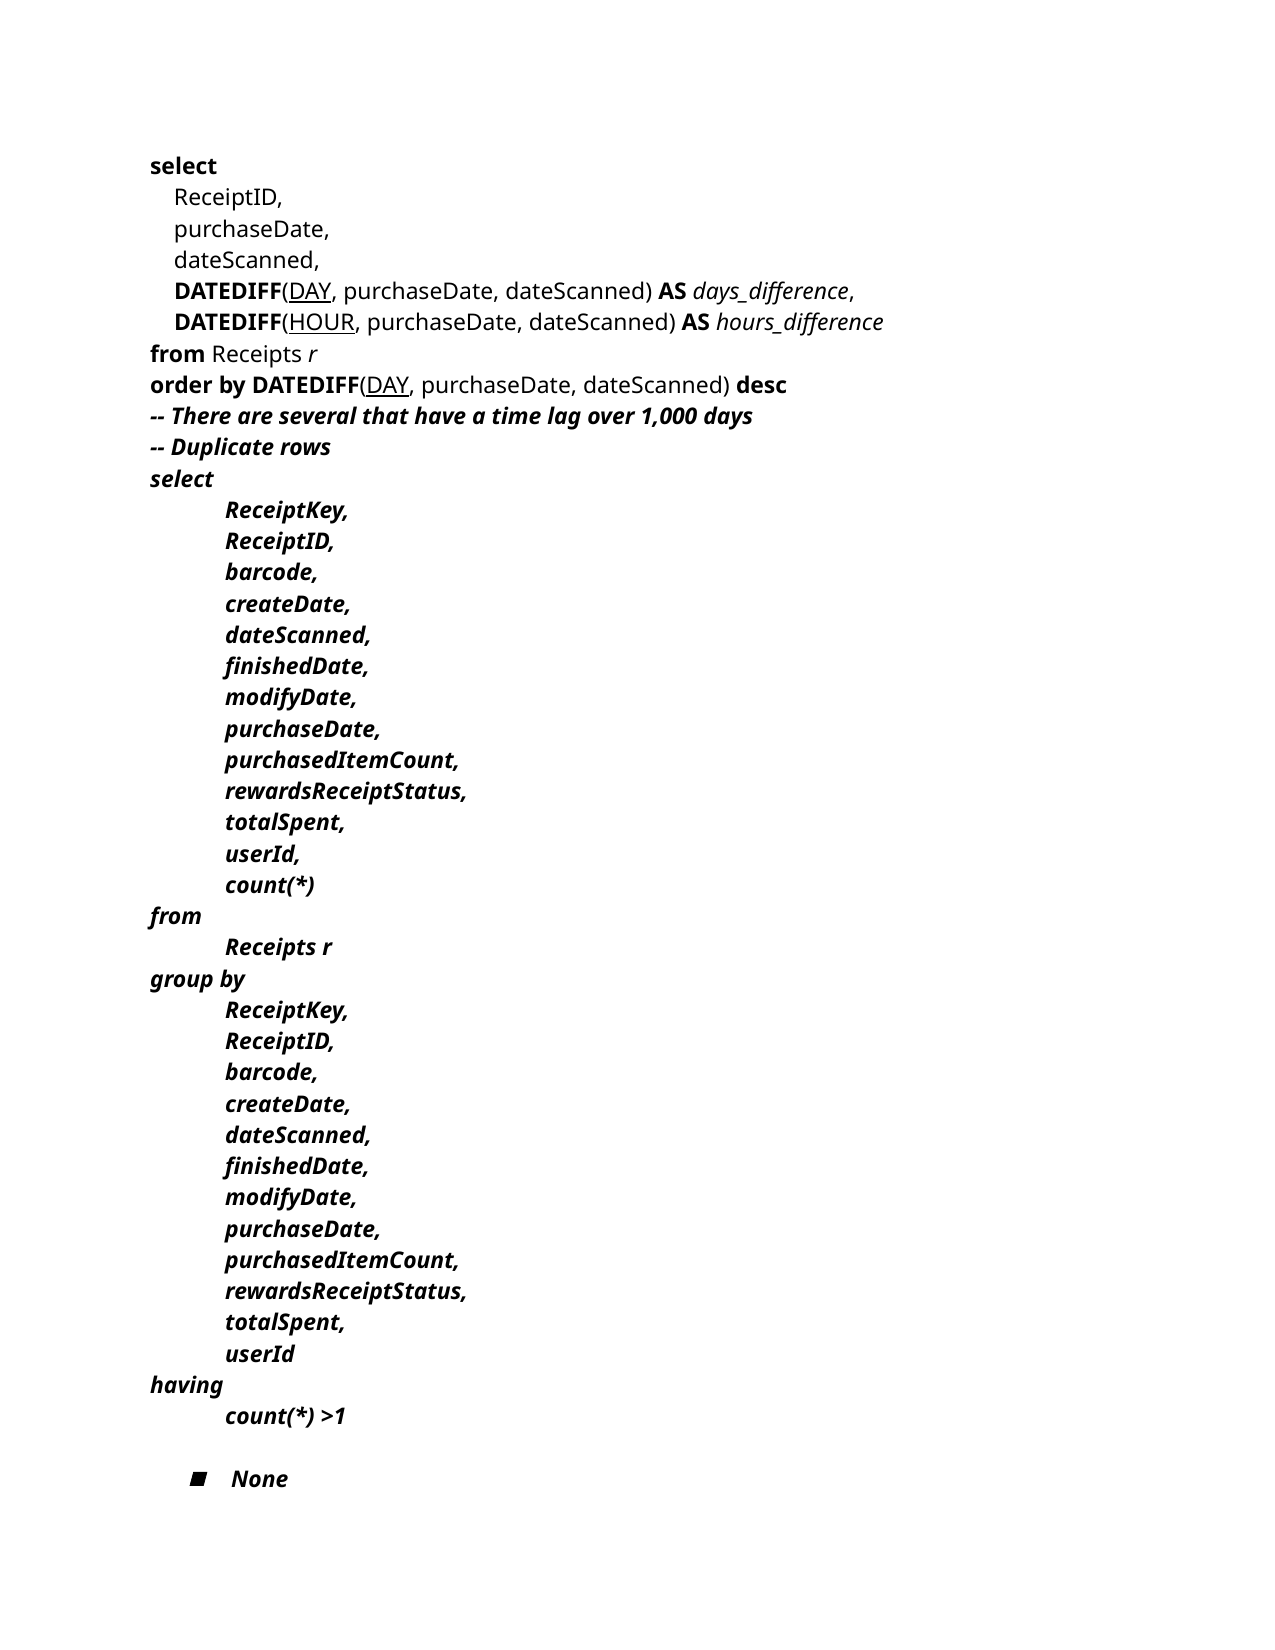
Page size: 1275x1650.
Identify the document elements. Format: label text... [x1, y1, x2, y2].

text group by [150, 962, 1125, 994]
text purchasedItemCount, [150, 744, 1125, 775]
text dateScanned, [150, 1119, 1125, 1150]
text having [150, 1369, 1125, 1400]
text order by DATEDIFF(DAY, purchaseDate, dateScanned) desc [150, 369, 1125, 400]
text select [150, 462, 1125, 494]
text select [150, 150, 1125, 181]
list None [187, 1462, 1125, 1494]
text barcode, [150, 1056, 1125, 1087]
text ReceiptID, [150, 1025, 1125, 1056]
text ReceiptID, [150, 181, 1125, 212]
text from Receipts r [150, 337, 1125, 369]
text barcode, [150, 556, 1125, 587]
text count(*) >1 [150, 1400, 1125, 1431]
text purchaseDate, [150, 1212, 1125, 1244]
text DATEDIFF(HOUR, purchaseDate, dateScanned) AS hours_difference [150, 306, 1125, 337]
text rewardsReceiptStatus, [150, 1275, 1125, 1306]
text modifyDate, [150, 1181, 1125, 1212]
text dateScanned, [150, 244, 1125, 275]
text purchaseDate, [150, 712, 1125, 744]
text -- Duplicate rows [150, 431, 1125, 462]
text totalSpent, [150, 806, 1125, 837]
text rewardsReceiptStatus, [150, 775, 1125, 806]
text finishedDate, [150, 1150, 1125, 1181]
text userId [150, 1337, 1125, 1369]
text from [150, 900, 1125, 931]
text finishedDate, [150, 650, 1125, 681]
text dateScanned, [150, 619, 1125, 650]
text createDate, [150, 1087, 1125, 1119]
text Receipts r [150, 931, 1125, 962]
text -- There are several that have a time lag over 1,000 days [150, 400, 1125, 431]
text ReceiptID, [150, 525, 1125, 556]
text modifyDate, [150, 681, 1125, 712]
text createDate, [150, 587, 1125, 619]
text count(*) [150, 869, 1125, 900]
text purchaseDate, [150, 212, 1125, 244]
text ReceiptKey, [150, 494, 1125, 525]
text purchasedItemCount, [150, 1244, 1125, 1275]
text DATEDIFF(DAY, purchaseDate, dateScanned) AS days_difference, [150, 275, 1125, 306]
text ReceiptKey, [150, 994, 1125, 1025]
text totalSpent, [150, 1306, 1125, 1337]
text userId, [150, 837, 1125, 869]
